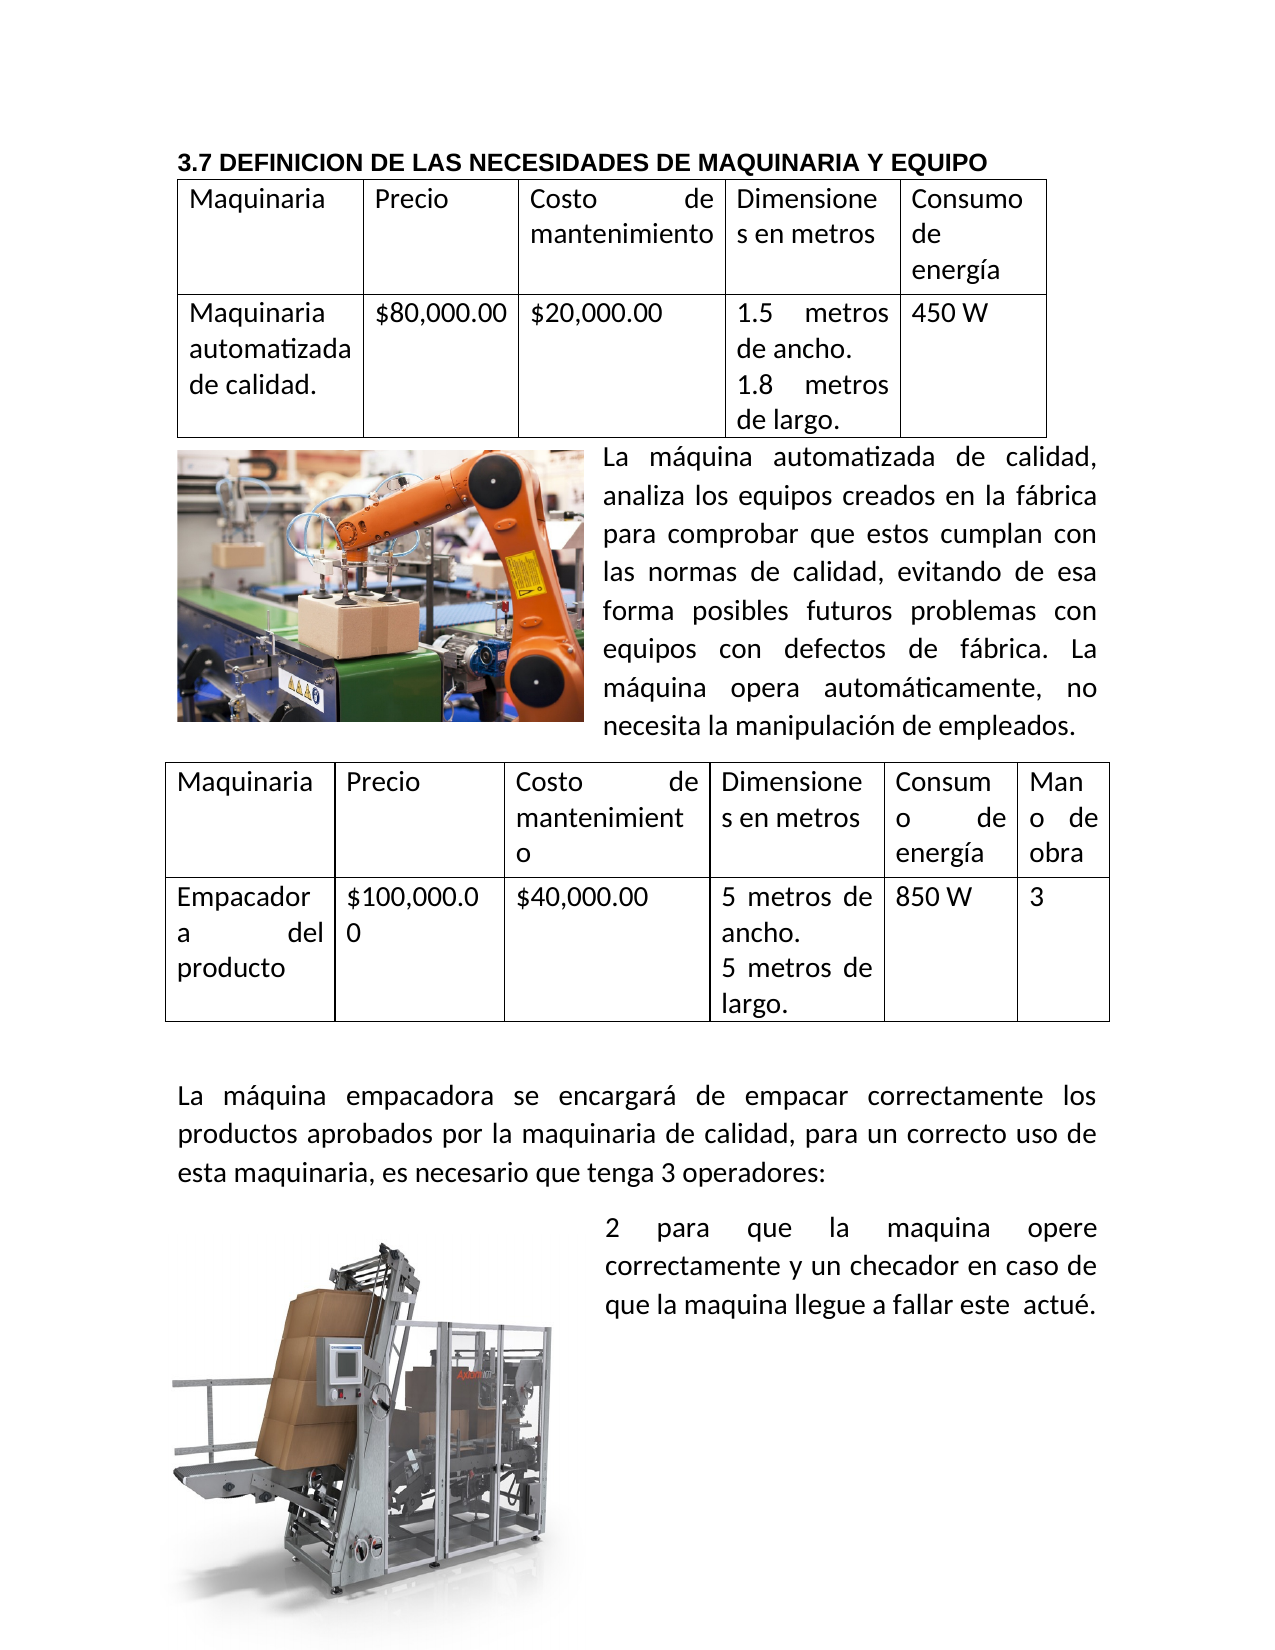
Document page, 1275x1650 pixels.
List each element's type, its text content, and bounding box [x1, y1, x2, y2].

table_header Dimensiones en metros [726, 180, 900, 293]
table_cell $80,000.00 [364, 295, 518, 437]
picture [177, 450, 584, 722]
table_cell 5 metros de ancho. 5 metros de largo. [711, 878, 884, 1021]
table_header Dimensiones en metros [711, 763, 884, 877]
table_header Precio [364, 180, 518, 293]
table_cell Empacadora del producto [166, 878, 334, 1021]
table_header Maquinaria [178, 180, 363, 293]
table_header Costo de mantenimiento [505, 763, 709, 877]
table_cell 3 [1018, 878, 1109, 1021]
table_header Consumo de energía [885, 763, 1017, 877]
text La máquina empacadora se encargará de empacar correctamente los productos aprobados por la maquinaria de calidad, para un correcto uso de esta maquinaria, es necesario que tenga 3 operadores: [177, 1077, 1098, 1189]
table_cell $100,000.00 [336, 878, 504, 1021]
table_cell $20,000.00 [519, 295, 725, 437]
table_cell 1.5 metros de ancho. 1.8 metros de largo. [726, 295, 900, 437]
table_header Costo de mantenimiento [519, 180, 725, 293]
table_header Maquinaria [166, 763, 334, 877]
table_cell 450 W [901, 295, 1046, 437]
table_cell $40,000.00 [505, 878, 709, 1021]
text 2 para que la maquina opere correctamente y un checador en caso de que la maquina llegue a fallar este actué. [177, 1209, 1098, 1321]
table_cell 850 W [885, 878, 1017, 1021]
table_cell Maquinaria automatizada de calidad. [178, 295, 363, 437]
picture [160, 1234, 586, 1650]
table_header Precio [336, 763, 504, 877]
table_header Mano de obra [1018, 763, 1109, 877]
table_header Consumo de energía [901, 180, 1046, 293]
subtitle 3.7 DEFINICION DE LAS NECESIDADES DE MAQUINARIA Y EQUIPO [177, 148, 1098, 176]
